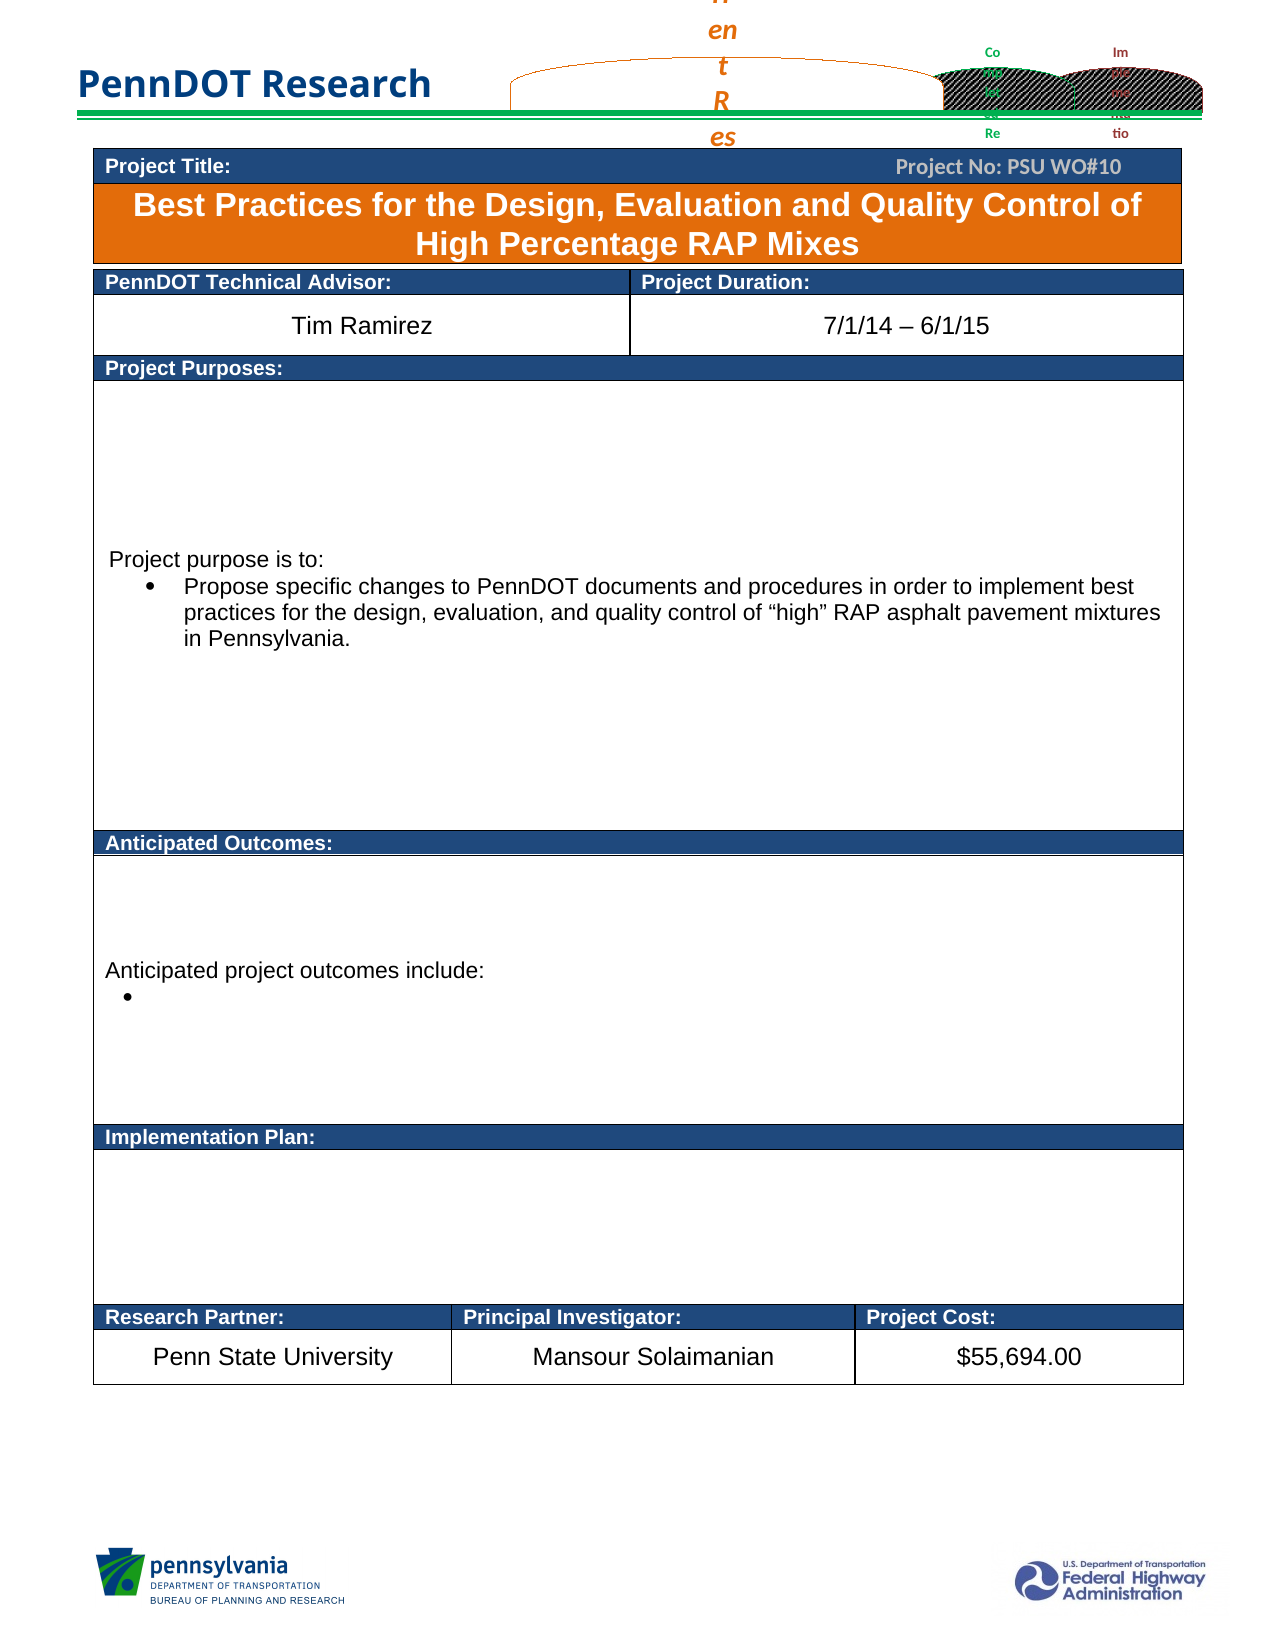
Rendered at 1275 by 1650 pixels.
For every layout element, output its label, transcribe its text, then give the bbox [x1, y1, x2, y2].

table_header PennDOT Technical Advisor: [94, 270, 629, 294]
table_cell $55,694.00 [856, 1330, 1183, 1383]
table_cell Anticipated Outcomes: [94, 831, 1183, 854]
table_cell Project purpose is to: Propose specific changes to PennDOT documents and procedures in order to implement best practices for the design, evaluation, and quality control of “high” RAP asphalt pavement mixtures in Pennsylvania. [94, 381, 1183, 829]
table_cell Project Purposes: [94, 356, 1183, 380]
table_header Project Duration: [631, 270, 1183, 294]
table_cell Principal Investigator: [452, 1305, 854, 1329]
table_cell Mansour Solaimanian [452, 1330, 854, 1383]
table_cell [94, 1150, 1183, 1304]
table_cell Tim Ramirez [94, 295, 629, 355]
table_header Project Title: [94, 149, 1181, 183]
table_cell Research Partner: [94, 1305, 451, 1329]
picture [990, 1534, 1230, 1625]
picture [73, 1547, 349, 1608]
table_cell Project Cost: [856, 1305, 1183, 1329]
table_cell Anticipated project outcomes include: [94, 856, 1183, 1124]
table_cell Best Practices for the Design, Evaluation and Quality Control of High Percentage RAP Mixes [94, 184, 1181, 263]
table_cell Implementation Plan: [94, 1125, 1183, 1149]
table_cell Penn State University [94, 1330, 451, 1383]
picture [934, 67, 1203, 110]
table_cell 7/1/14 – 6/1/15 [631, 295, 1183, 355]
